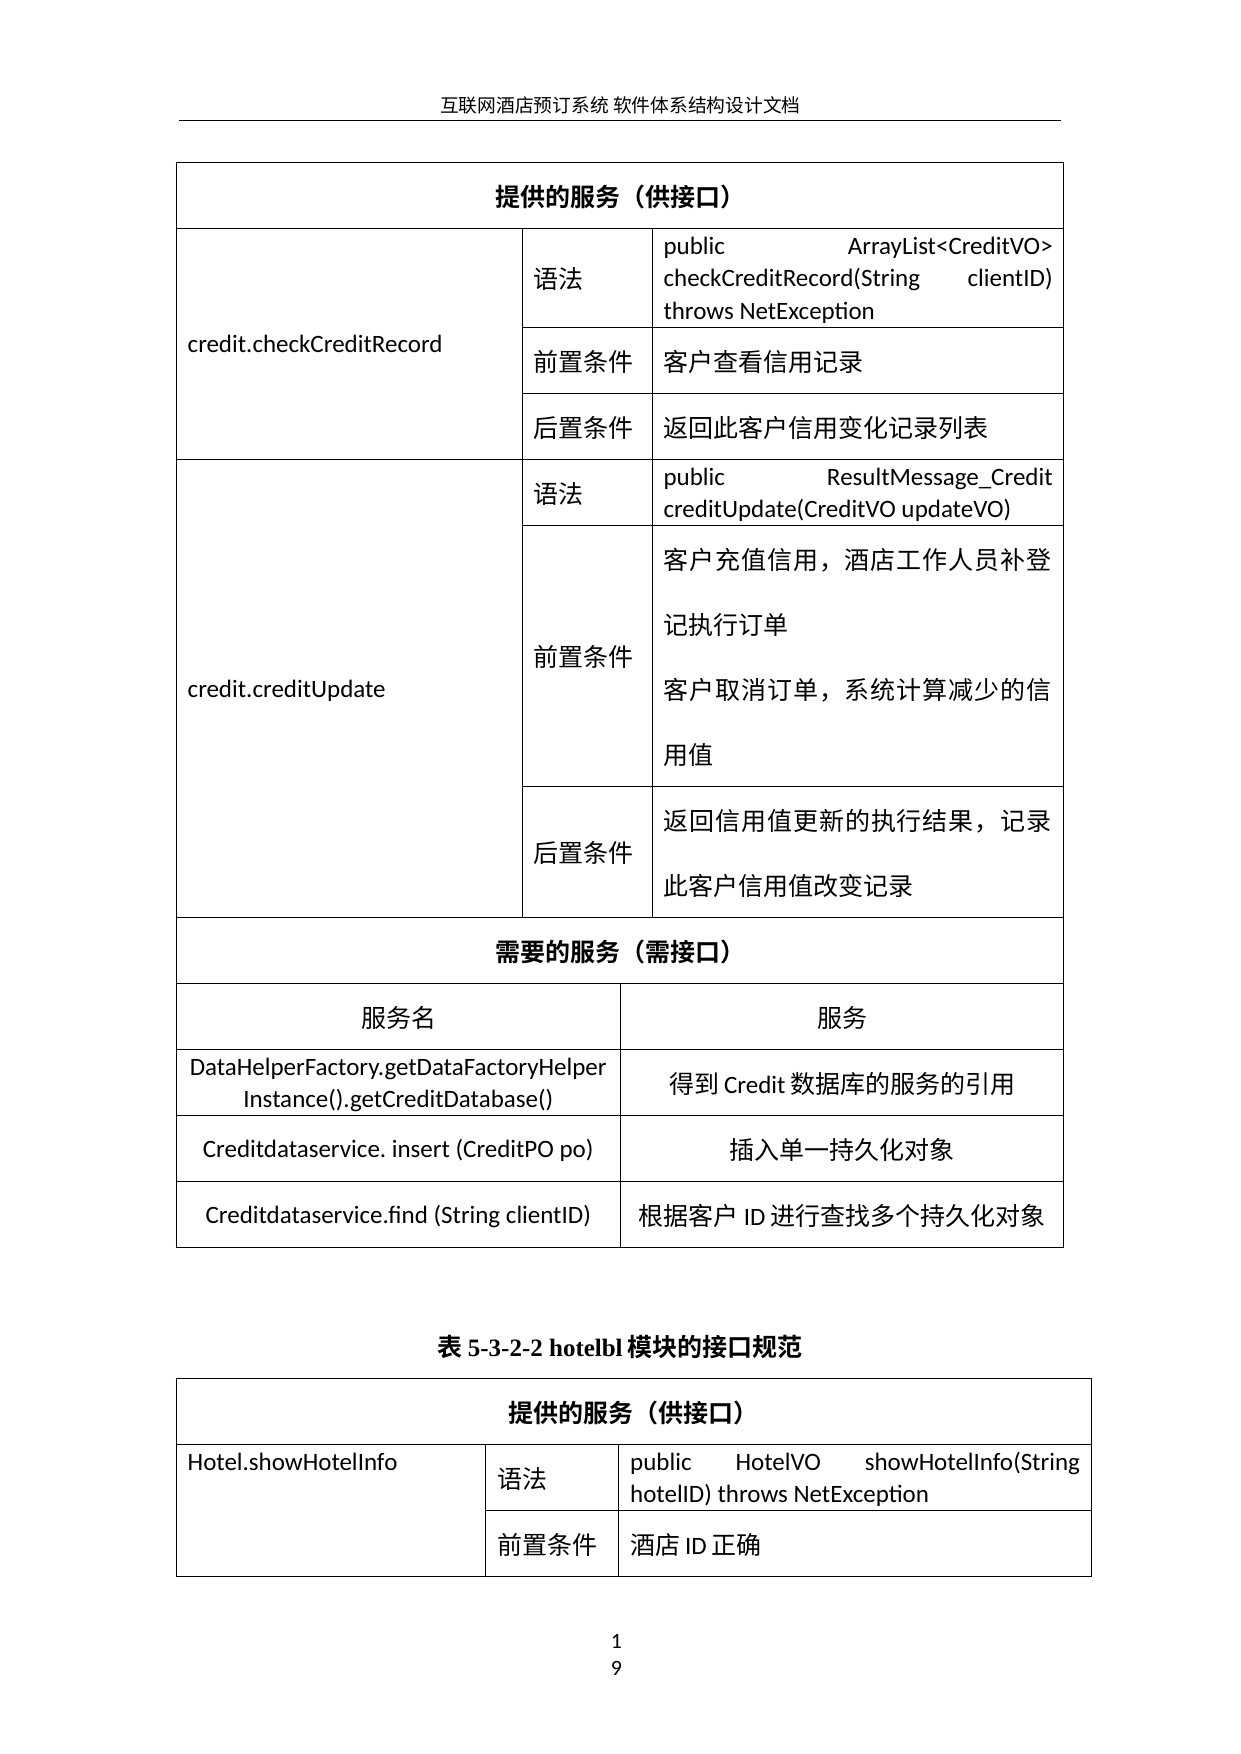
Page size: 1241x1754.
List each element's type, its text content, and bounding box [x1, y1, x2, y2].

table_cell 返回信用值更新的执行结果，记录此客户信用值改变记录 [653, 787, 1063, 917]
table_cell Creditdataservice.find (String clientID) [177, 1182, 620, 1247]
table_cell 得到Credit数据库的服务的引用 [621, 1050, 1063, 1115]
table_header 提供的服务（供接口） [177, 163, 1063, 228]
table_cell 前置条件 [523, 328, 652, 393]
table_cell public ArrayList<CreditVO> checkCreditRecord(String clientID) throws NetException [653, 229, 1063, 327]
table_cell 语法 [523, 460, 652, 525]
text 表5-3-2-2 hotelbl模块的接口规范 [187, 1313, 1053, 1378]
table_cell 后置条件 [523, 787, 652, 917]
table_cell public ResultMessage_Credit creditUpdate(CreditVO updateVO) [653, 460, 1063, 525]
table_cell 插入单一持久化对象 [621, 1116, 1063, 1181]
table_cell DataHelperFactory.getDataFactoryHelperInstance().getCreditDatabase() [177, 1050, 620, 1115]
table_cell 返回此客户信用变化记录列表 [653, 394, 1063, 459]
table_cell Creditdataservice. insert (CreditPO po) [177, 1116, 620, 1181]
table_cell 客户查看信用记录 [653, 328, 1063, 393]
table_cell 酒店ID正确 [619, 1511, 1091, 1576]
table_cell public HotelVO showHotelInfo(String hotelID) throws NetException [619, 1445, 1091, 1510]
table_cell 前置条件 [523, 526, 652, 786]
table_cell 服务 [621, 984, 1063, 1049]
table_cell credit.creditUpdate [177, 460, 522, 917]
table_cell 客户充值信用，酒店工作人员补登记执行订单 客户取消订单，系统计算减少的信用值 [653, 526, 1063, 786]
table_cell 后置条件 [523, 394, 652, 459]
table_cell 需要的服务（需接口） [177, 918, 1063, 983]
table_cell 前置条件 [486, 1511, 618, 1576]
table_cell credit.checkCreditRecord [177, 229, 522, 459]
table_cell 语法 [523, 229, 652, 327]
table_cell 根据客户ID进行查找多个持久化对象 [621, 1182, 1063, 1247]
table_cell 服务名 [177, 984, 620, 1049]
table_cell 语法 [486, 1445, 618, 1510]
table_cell Hotel.showHotelInfo [177, 1445, 485, 1576]
table_header 提供的服务（供接口） [177, 1379, 1091, 1444]
